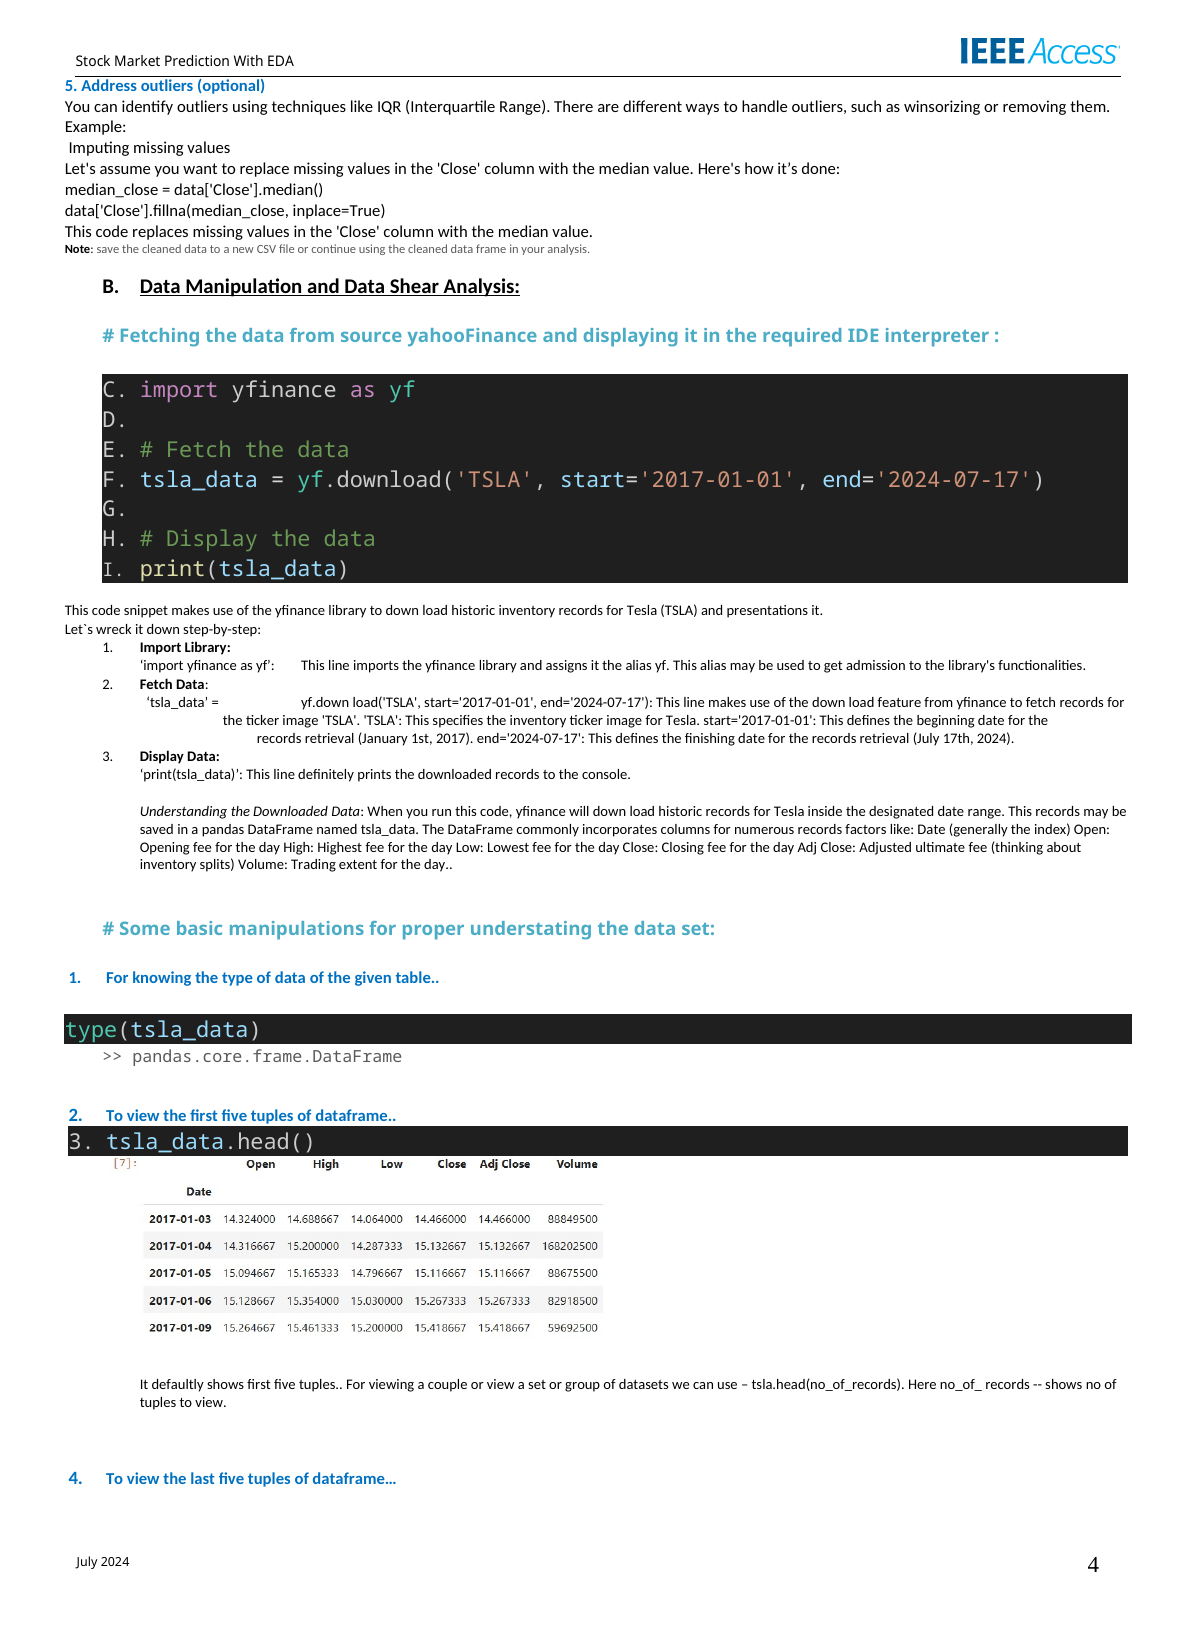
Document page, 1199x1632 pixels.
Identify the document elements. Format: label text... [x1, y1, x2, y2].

text type(tsla_data) [64, 1014, 1132, 1044]
text Understanding the Downloaded Data: When you run this code, yfinance will down load historic records for Tesla inside the designated date range. This records may be saved in a pandas DataFrame named tsla_data. The DataFrame commonly incorporates columns for numerous records factors like: Date (generally the index) Open: Opening fee for the day High: Highest fee for the day Low: Lowest fee for the day Close: Closing fee for the day Adj Close: Adjusted ultimate fee (thinking about inventory splits) Volume: Trading extent for the day.. [139, 802, 1132, 873]
text median_close = data['Close'].median() [64, 179, 1132, 199]
list To view the last five tuples of dataframe… [68, 1466, 1132, 1489]
list print(tsla_data) [102, 553, 1128, 583]
text You can identify outliers using techniques like IQR (Interquartile Range). There are different ways to handle outliers, such as winsorizing or removing them. [64, 96, 1132, 116]
text ‘print(tsla_data)’: This line definitely prints the downloaded records to the console. [139, 766, 1132, 783]
list Display Data: [102, 747, 1132, 765]
text ‘tsla_data’ = yf.down load('TSLA', start='2017-01-01', end='2024-07-17'): This line makes use of the down load feature from yfinance to fetch records for the ticker image 'TSLA'. 'TSLA': This specifies the inventory ticker image for Tesla. start='2017-01-01': This defines the beginning date for the records retrieval (January 1st, 2017). end='2024-07-17': This defines the finishing date for the records retrieval (July 17th, 2024). [139, 693, 1132, 747]
text # Some basic manipulations for proper understating the data set: [102, 916, 1132, 941]
list Import Library: [102, 638, 1132, 656]
text Let's assume you want to replace missing values in the 'Close' column with the median value. Here's how it’s done: [64, 158, 1132, 179]
list For knowing the type of data of the given table.. [68, 968, 1132, 988]
text Let`s wreck it down step-by-step: [64, 620, 1132, 638]
text This code replaces missing values in the 'Close' column with the median value. [64, 221, 1132, 241]
text 5. Address outliers (optional) [64, 75, 1132, 95]
list import yfinance as yf [102, 374, 1128, 404]
list # Display the data [102, 523, 1128, 553]
text >> pandas.core.frame.DataFrame [102, 1044, 1132, 1067]
picture [1031, 56, 1043, 64]
text Note: save the cleaned data to a new CSV file or continue using the cleaned data frame in your analysis. [64, 242, 1132, 257]
list tsla_data.head() [68, 1126, 1128, 1156]
text Imputing missing values [64, 137, 1132, 158]
list # Fetch the data [102, 434, 1128, 463]
text Example: [64, 117, 1132, 137]
text This code snippet makes use of the yfinance library to down load historic inventory records for Tesla (TSLA) and presentations it. [64, 602, 1132, 619]
picture [1037, 44, 1042, 53]
list Fetch Data: [102, 675, 1132, 693]
picture [1078, 52, 1099, 64]
picture [105, 1156, 629, 1349]
picture [1044, 38, 1120, 64]
picture [961, 38, 1039, 64]
text data['Close'].fillna(median_close, inplace=True) [64, 200, 1132, 220]
list To view the first five tuples of dataframe.. [68, 1103, 1132, 1126]
picture [1051, 48, 1063, 64]
text # Fetching the data from source yahooFinance and displaying it in the required IDE interpreter : [102, 323, 1132, 348]
text It defaultly shows first five tuples.. For viewing a couple or view a set or group of datasets we can use – tsla.head(no_of_records). Here no_of_ records -- shows no of tuples to view. [139, 1375, 1132, 1411]
picture [1064, 48, 1077, 64]
list Data Manipulation and Data Shear Analysis: [102, 273, 1132, 299]
list tsla_data = yf.download('TSLA', start='2017-01-01', end='2024-07-17') [102, 463, 1128, 493]
text ‘import yfinance as yf’: This line imports the yfinance library and assigns it the alias yf. This alias may be used to get admission to the library's functionalities. [139, 657, 1132, 674]
